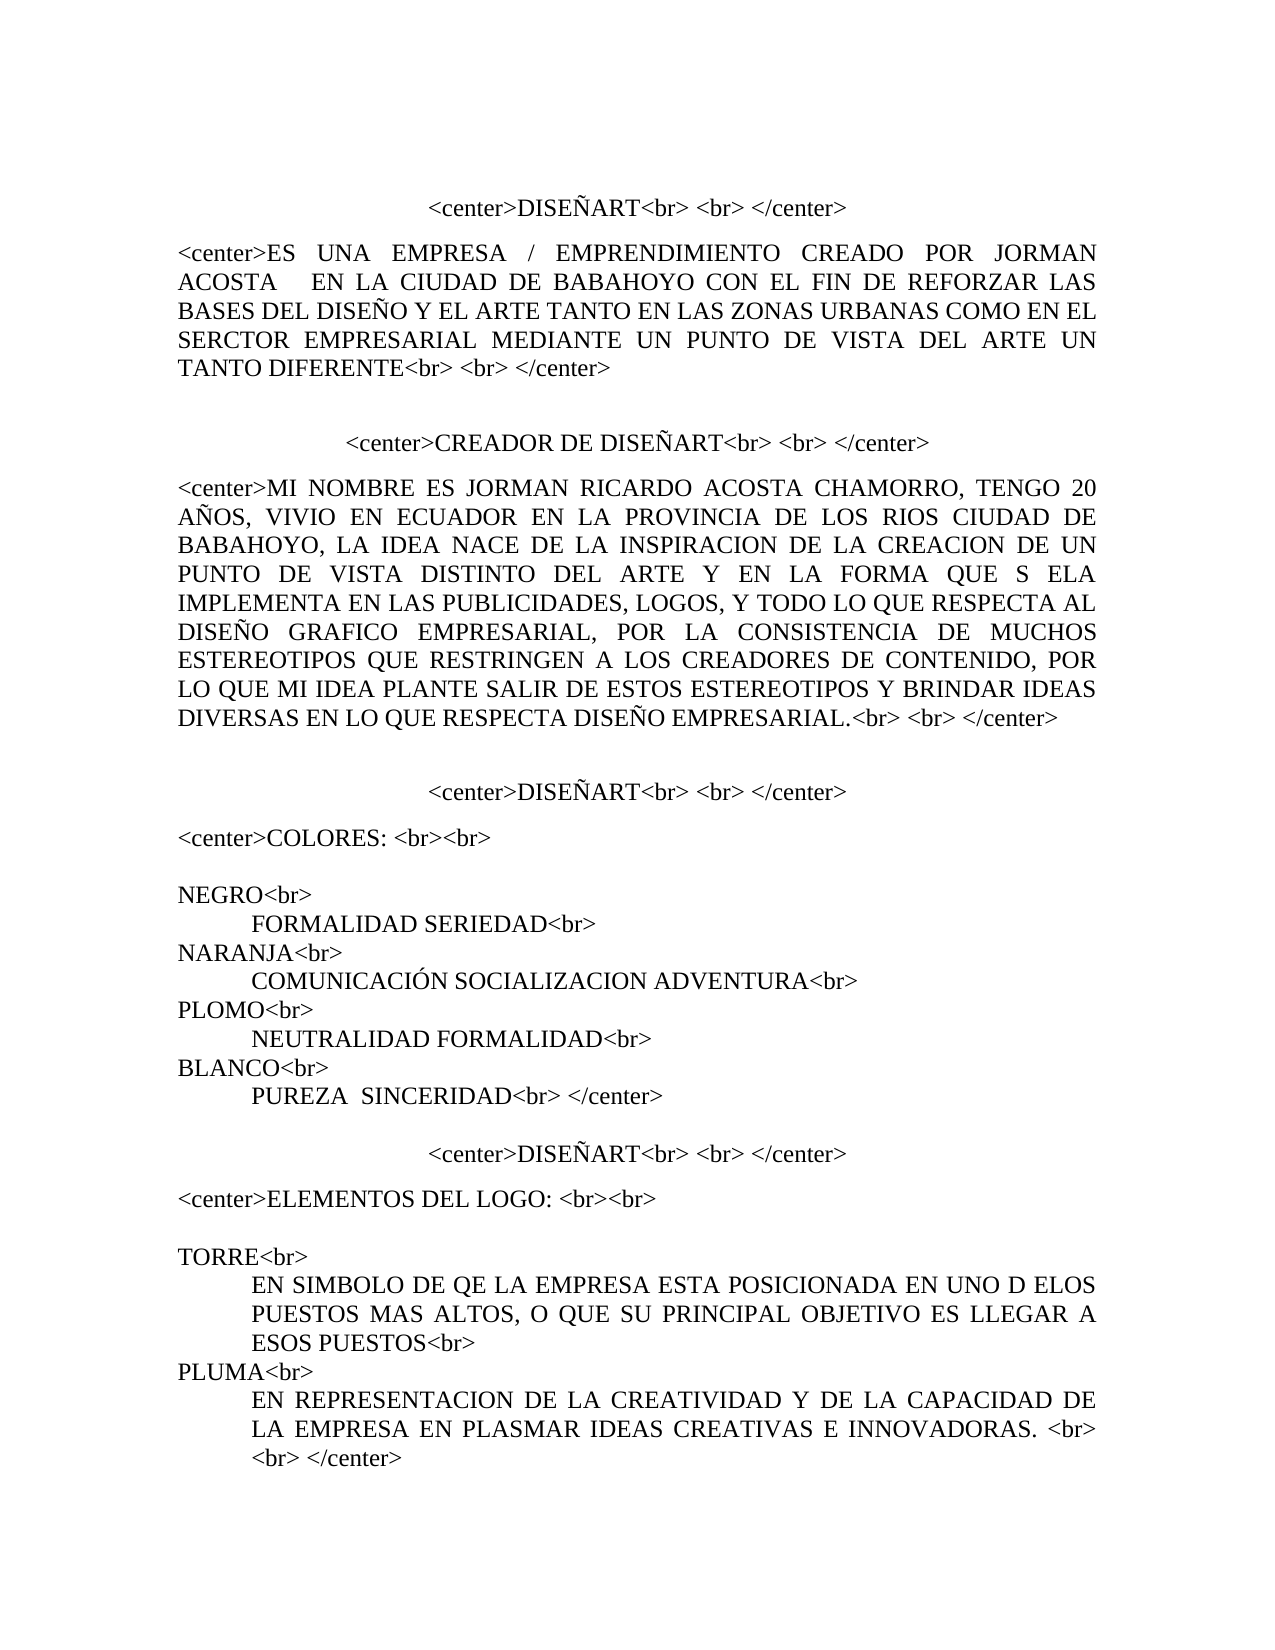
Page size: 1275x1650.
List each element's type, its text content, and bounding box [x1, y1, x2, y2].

text <center>ELEMENTOS DEL LOGO: <br><br> [177, 1184, 1098, 1213]
text <center>MI NOMBRE ES JORMAN RICARDO ACOSTA CHAMORRO, TENGO 20 AÑOS, VIVIO EN ECUADOR EN LA PROVINCIA DE LOS RIOS CIUDAD DE BABAHOYO, LA IDEA NACE DE LA INSPIRACION DE LA CREACION DE UN PUNTO DE VISTA DISTINTO DEL ARTE Y EN LA FORMA QUE S ELA IMPLEMENTA EN LAS PUBLICIDADES, LOGOS, Y TODO LO QUE RESPECTA AL DISEÑO GRAFICO EMPRESARIAL, POR LA CONSISTENCIA DE MUCHOS ESTEREOTIPOS QUE RESTRINGEN A LOS CREADORES DE CONTENIDO, POR LO QUE MI IDEA PLANTE SALIR DE ESTOS ESTEREOTIPOS Y BRINDAR IDEAS DIVERSAS EN LO QUE RESPECTA DISEÑO EMPRESARIAL.<br> <br> </center> [177, 473, 1098, 732]
text PLUMA<br> [177, 1357, 1098, 1386]
text TORRE<br> [177, 1242, 1098, 1271]
text PLOMO<br> [177, 995, 1098, 1024]
text FORMALIDAD SERIEDAD<br> [177, 909, 1098, 938]
text BLANCO<br> [177, 1053, 1098, 1081]
text PUREZA SINCERIDAD<br> </center> [177, 1081, 1098, 1110]
text <center>DISEÑART<br> <br> </center> [177, 193, 1098, 222]
text NEUTRALIDAD FORMALIDAD<br> [177, 1024, 1098, 1053]
text <center>DISEÑART<br> <br> </center> [177, 1139, 1098, 1168]
text EN REPRESENTACION DE LA CREATIVIDAD Y DE LA CAPACIDAD DE LA EMPRESA EN PLASMAR IDEAS CREATIVAS E INNOVADORAS. <br> <br> </center> [251, 1386, 1098, 1472]
text NARANJA<br> [177, 938, 1098, 966]
text EN SIMBOLO DE QE LA EMPRESA ESTA POSICIONADA EN UNO D ELOS PUESTOS MAS ALTOS, O QUE SU PRINCIPAL OBJETIVO ES LLEGAR A ESOS PUESTOS<br> [251, 1271, 1098, 1357]
text <center>ES UNA EMPRESA / EMPRENDIMIENTO CREADO POR JORMAN ACOSTA EN LA CIUDAD DE BABAHOYO CON EL FIN DE REFORZAR LAS BASES DEL DISEÑO Y EL ARTE TANTO EN LAS ZONAS URBANAS COMO EN EL SERCTOR EMPRESARIAL MEDIANTE UN PUNTO DE VISTA DEL ARTE UN TANTO DIFERENTE<br> <br> </center> [177, 238, 1098, 382]
text <center>CREADOR DE DISEÑART<br> <br> </center> [177, 428, 1098, 456]
text COMUNICACIÓN SOCIALIZACION ADVENTURA<br> [177, 966, 1098, 995]
text <center>COLORES: <br><br> [177, 823, 1098, 851]
text NEGRO<br> [177, 880, 1098, 909]
text <center>DISEÑART<br> <br> </center> [177, 777, 1098, 806]
